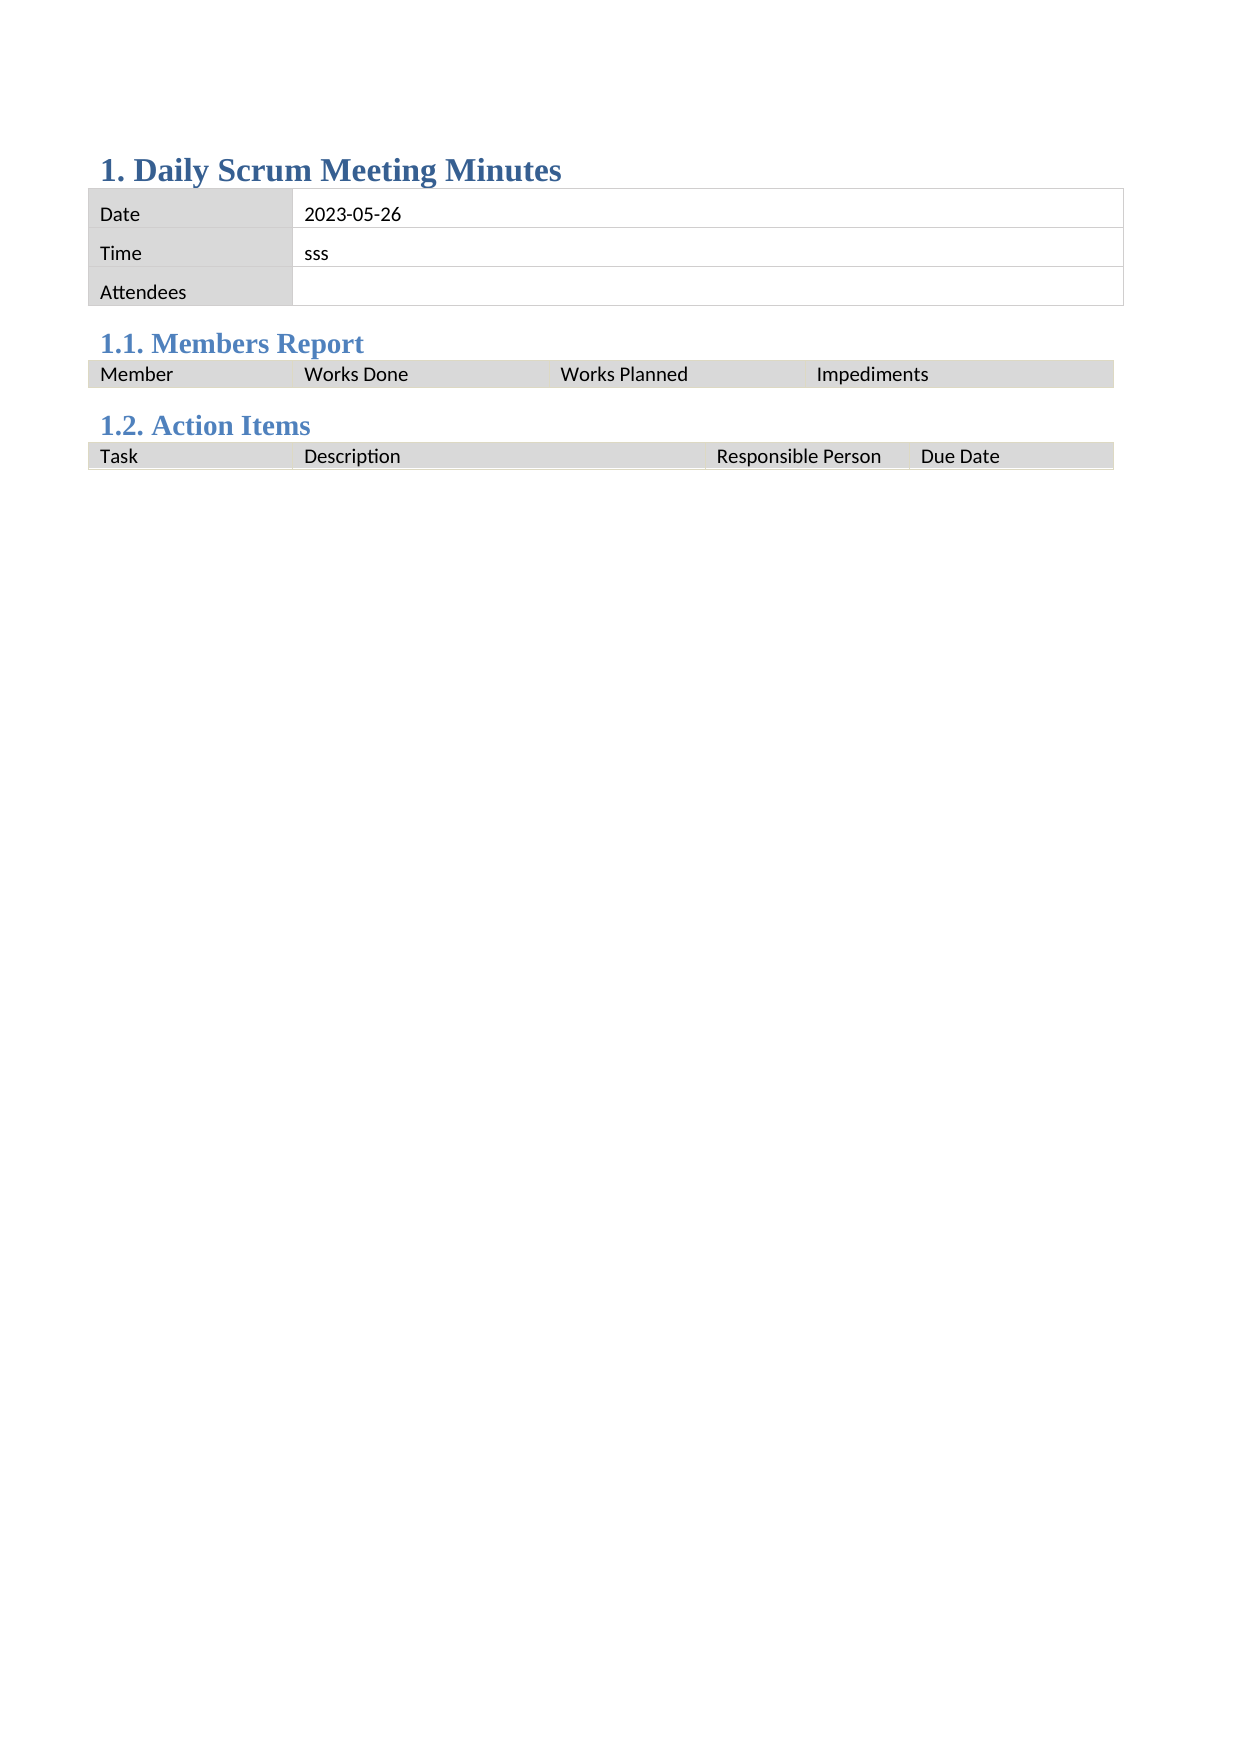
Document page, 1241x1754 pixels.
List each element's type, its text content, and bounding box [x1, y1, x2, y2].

table_header Responsible Person [706, 443, 909, 468]
table_cell sss [293, 228, 1123, 266]
table_header Works Planned [550, 361, 805, 387]
table_header Due Date [910, 443, 1113, 468]
table_header 2023-05-26 [293, 189, 1123, 227]
table_cell [293, 267, 1123, 305]
subtitle 1.1. Members Report [100, 327, 1140, 360]
table_cell Time [89, 228, 292, 266]
table_header Works Done [293, 361, 549, 387]
table_header Member [89, 361, 292, 387]
table_cell Attendees [89, 267, 292, 305]
table_header Impediments [806, 361, 1113, 387]
subtitle 1. Daily Scrum Meeting Minutes [100, 150, 1140, 188]
table_header Task [89, 443, 292, 468]
table_header Description [293, 443, 705, 468]
subtitle 1.2. Action Items [100, 408, 1140, 442]
table_header Date [89, 189, 292, 227]
